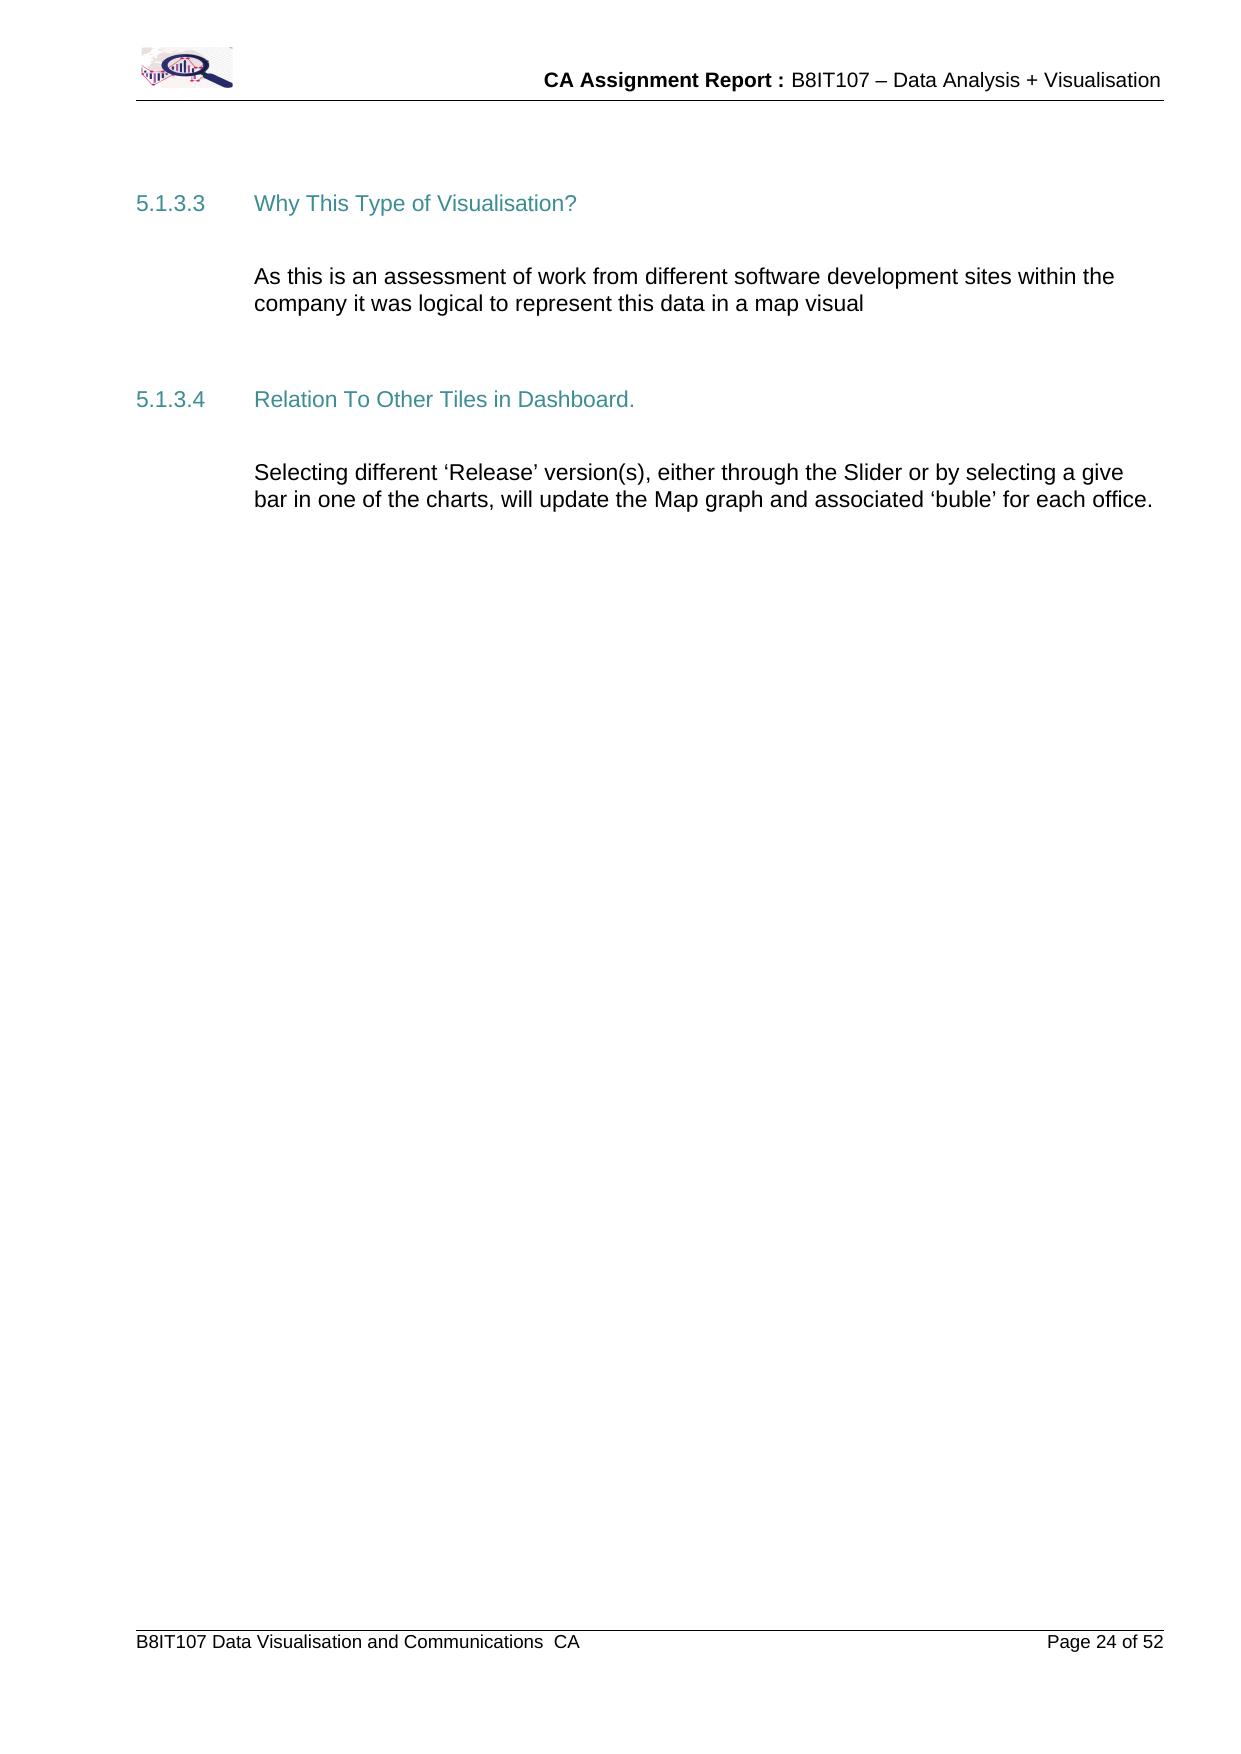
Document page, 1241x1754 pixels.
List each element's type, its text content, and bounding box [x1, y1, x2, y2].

picture [141, 47, 233, 88]
subtitle Why This Type of Visualisation? [136, 190, 1163, 217]
subtitle Relation To Other Tiles in Dashboard. [136, 386, 1163, 413]
text As this is an assessment of work from different software development sites within the company it was logical to represent this data in a map visual [254, 263, 1163, 317]
text Selecting different ‘Release’ version(s), either through the Slider or by selecting a give bar in one of the charts, will update the Map graph and associated ‘buble’ for each office. [254, 458, 1163, 513]
